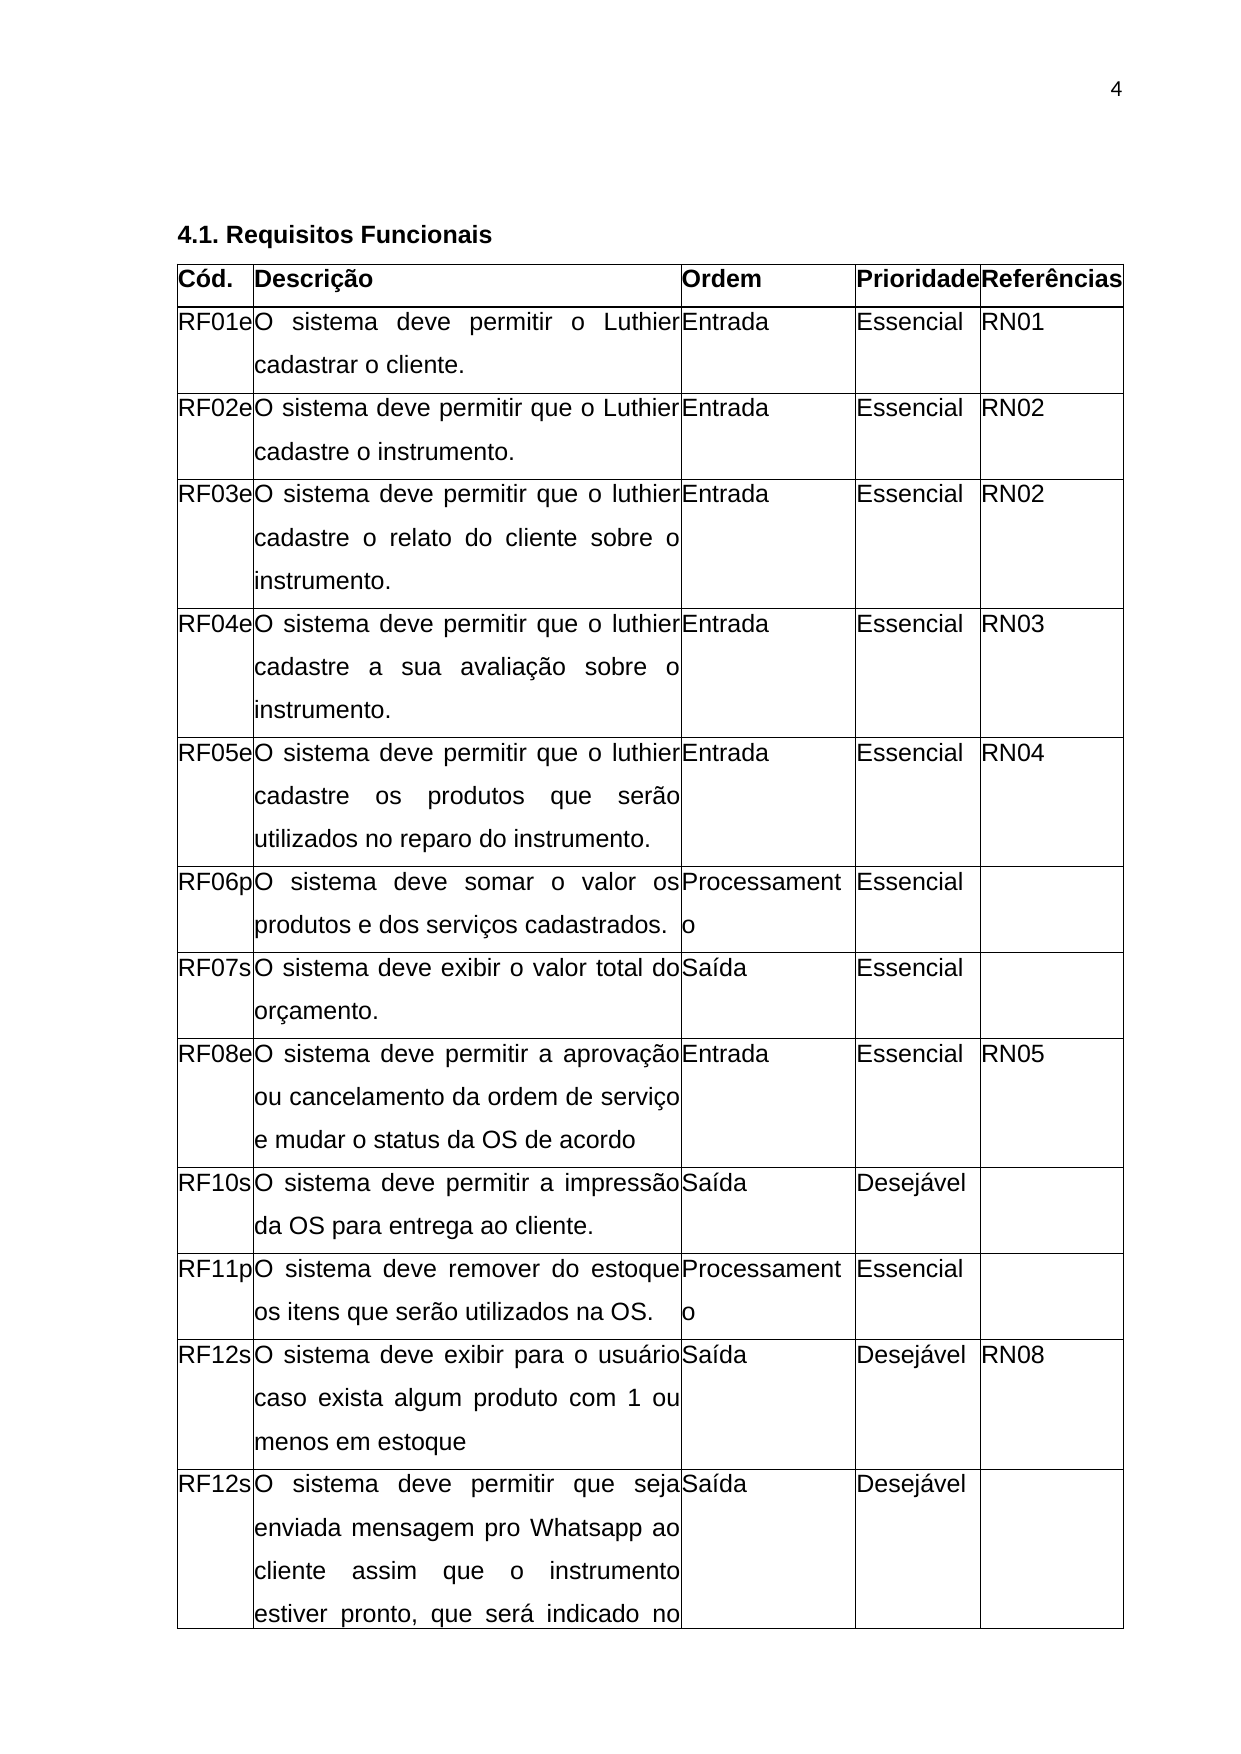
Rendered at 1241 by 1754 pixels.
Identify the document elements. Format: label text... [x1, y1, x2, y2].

table_cell RF11p [178, 1254, 253, 1339]
table_header Descrição [254, 265, 681, 306]
table_cell RF02e [178, 394, 253, 478]
table_cell O sistema deve exibir para o usuário caso exista algum produto com 1 ou menos em estoque [254, 1340, 681, 1468]
table_cell RF05e [178, 738, 253, 866]
table_cell Processamento [682, 1254, 855, 1339]
table_header Ordem [682, 265, 855, 306]
table_cell RN05 [981, 1039, 1123, 1167]
table_cell O sistema deve permitir que o luthier cadastre o relato do cliente sobre o instrumento. [254, 480, 681, 608]
table_cell [981, 1254, 1123, 1339]
table_cell RF06p [178, 867, 253, 952]
table_cell Saída [682, 953, 855, 1038]
table_cell RN02 [981, 480, 1123, 608]
table_cell O sistema deve exibir o valor total do orçamento. [254, 953, 681, 1038]
table_cell O sistema deve remover do estoque os itens que serão utilizados na OS. [254, 1254, 681, 1339]
table_cell Entrada [682, 1039, 855, 1167]
table_cell Essencial [856, 394, 980, 478]
table_cell Essencial [856, 738, 980, 866]
table_cell RF10s [178, 1168, 253, 1253]
table_cell O sistema deve permitir o Luthier cadastrar o cliente. [254, 308, 681, 392]
table_cell Entrada [682, 738, 855, 866]
table_cell Processamento [682, 867, 855, 952]
table_cell RN03 [981, 609, 1123, 737]
table_cell Saída [682, 1168, 855, 1253]
table_cell RN02 [981, 394, 1123, 478]
table_cell [981, 1470, 1123, 1628]
table_cell Essencial [856, 1254, 980, 1339]
table_cell O sistema deve somar o valor os produtos e dos serviços cadastrados. [254, 867, 681, 952]
table_cell Desejável [856, 1340, 980, 1468]
table_cell O sistema deve permitir que o luthier cadastre os produtos que serão utilizados no reparo do instrumento. [254, 738, 681, 866]
table_cell RF07s [178, 953, 253, 1038]
table_cell Saída [682, 1470, 855, 1628]
table_cell O sistema deve permitir a impressão da OS para entrega ao cliente. [254, 1168, 681, 1253]
table_cell O sistema deve permitir que o Luthier cadastre o instrumento. [254, 394, 681, 478]
table_cell RF01e [178, 308, 253, 392]
table_header Cód. [178, 265, 253, 306]
table_cell Essencial [856, 308, 980, 392]
table_cell RF03e [178, 480, 253, 608]
table_cell Essencial [856, 1039, 980, 1167]
table_cell Entrada [682, 308, 855, 392]
table_cell [981, 1168, 1123, 1253]
table_cell Essencial [856, 609, 980, 737]
table_cell Desejável [856, 1168, 980, 1253]
table_cell RF12s [178, 1340, 253, 1468]
table_cell O sistema deve permitir que o luthier cadastre a sua avaliação sobre o instrumento. [254, 609, 681, 737]
table_cell Entrada [682, 394, 855, 478]
table_header Referências [981, 265, 1123, 306]
table_cell Essencial [856, 953, 980, 1038]
text 4.1. Requisitos Funcionais [177, 220, 1122, 249]
table_cell RN01 [981, 308, 1123, 392]
table_cell Entrada [682, 480, 855, 608]
table_cell Essencial [856, 867, 980, 952]
table_cell [981, 953, 1123, 1038]
table_cell RN04 [981, 738, 1123, 866]
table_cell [254, 1470, 681, 1628]
table_cell O sistema deve permitir a aprovação ou cancelamento da ordem de serviço e mudar o status da OS de acordo [254, 1039, 681, 1167]
table_cell RN08 [981, 1340, 1123, 1468]
table_cell Desejável [856, 1470, 980, 1628]
table_header Prioridade [856, 265, 980, 306]
table_cell RF12s [178, 1470, 253, 1628]
table_cell RF04e [178, 609, 253, 737]
table_cell [981, 867, 1123, 952]
table_cell Essencial [856, 480, 980, 608]
table_cell RF08e [178, 1039, 253, 1167]
table_cell Entrada [682, 609, 855, 737]
table_cell Saída [682, 1340, 855, 1468]
